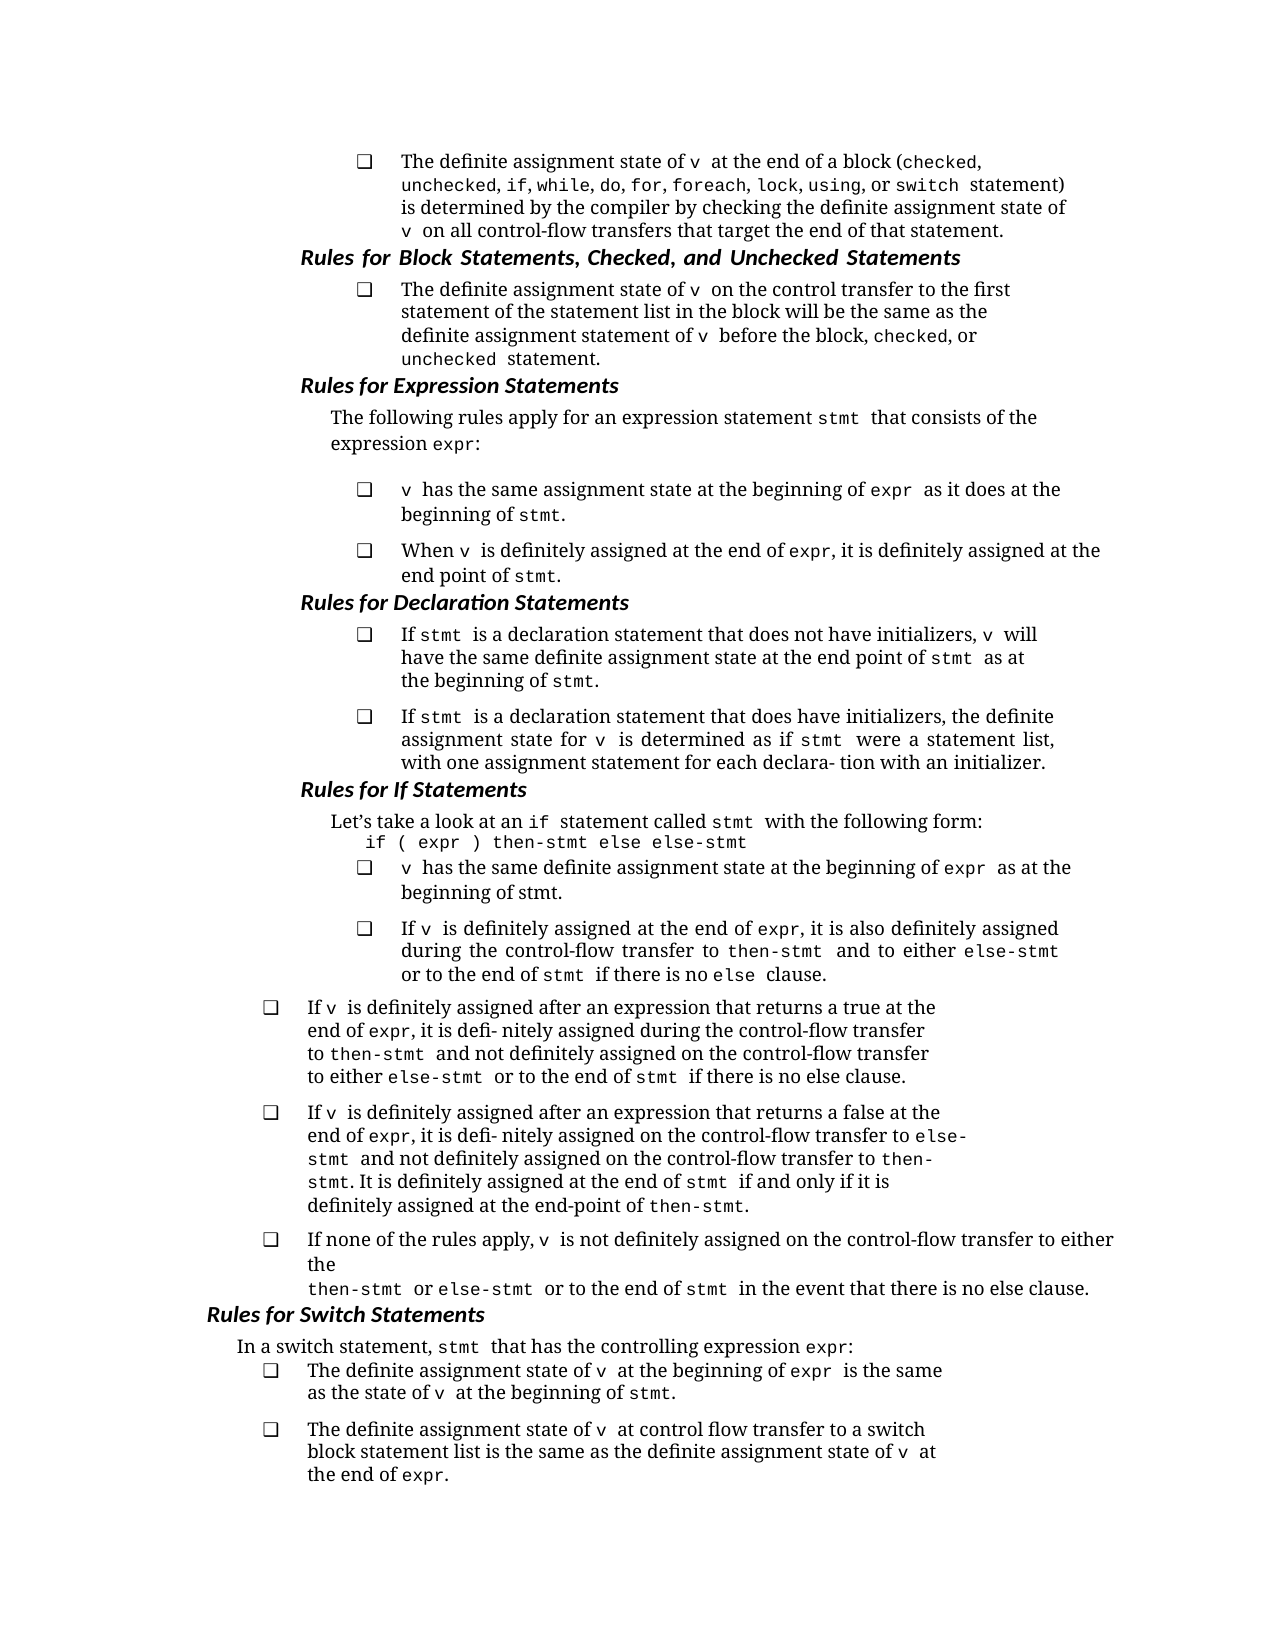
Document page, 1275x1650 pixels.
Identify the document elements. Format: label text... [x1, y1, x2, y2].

list When v is definitely assigned at the end of expr, it is definitely assigned at the end point of stmt. [356, 537, 1125, 588]
text Rules for Expression Statements [300, 371, 1125, 399]
text then-stmt or else-stmt or to the end of stmt in the event that there is no else clause. [307, 1276, 1125, 1300]
text Rules for Block Statements, Checked, and Unchecked Statements [300, 243, 1125, 271]
list If none of the rules apply, v is not definitely assigned on the control-flow transfer to either the [262, 1228, 1125, 1276]
text Rules for Switch Statements [207, 1300, 1125, 1328]
list The definite assignment state of v at the end of a block (checked, unchecked, if, while, do, for, foreach, lock, using, or switch statement) is determined by the compiler by checking the definite assignment state of v on all control-flow transfers that target the end of that statement. [356, 150, 1066, 243]
list The definite assignment state of v at control flow transfer to a switch block statement list is the same as the definite assignment state of v at the end of expr. [262, 1417, 958, 1487]
text In a switch statement, stmt that has the controlling expression expr: [237, 1333, 1125, 1359]
text Rules for Declaration Statements [300, 588, 1125, 616]
list If v is definitely assigned after an expression that returns a false at the end of expr, it is defi- nitely assigned on the control-flow transfer to else-stmt and not definitely assigned on the control-flow transfer to then-stmt. It is definitely assigned at the end of stmt if and only if it is definitely assigned at the end-point of then-stmt. [262, 1101, 971, 1217]
text Let’s take a look at an if statement called stmt with the following form: [330, 808, 1125, 834]
list If v is definitely assigned after an expression that returns a true at the end of expr, it is defi- nitely assigned during the control-flow transfer to then-stmt and not definitely assigned on the control-flow transfer to either else-stmt or to the end of stmt if there is no else clause. [262, 996, 947, 1089]
list v has the same definite assignment state at the beginning of expr as at the beginning of stmt. [356, 854, 1125, 905]
list The definite assignment state of v on the control transfer to the first statement of the statement list in the block will be the same as the definite assignment statement of v before the block, checked, or unchecked statement. [356, 278, 1051, 371]
list If v is definitely assigned at the end of expr, it is also definitely assigned during the control-flow transfer to then-stmt and to either else-stmt or to the end of stmt if there is no else clause. [356, 917, 1059, 986]
list v has the same assignment state at the beginning of expr as it does at the beginning of stmt. [356, 476, 1125, 527]
list If stmt is a declaration statement that does not have initializers, v will have the same definite assignment state at the end point of stmt as at the beginning of stmt. [356, 623, 1043, 693]
text if ( expr ) then-stmt else else-stmt [365, 834, 1125, 854]
text Rules for If Statements [300, 775, 1125, 803]
list If stmt is a declaration statement that does have initializers, the definite assignment state for v is determined as if stmt were a statement list, with one assignment statement for each declara- tion with an initializer. [356, 705, 1055, 775]
list The definite assignment state of v at the beginning of expr is the same as the state of v at the beginning of stmt. [262, 1359, 943, 1405]
text The following rules apply for an expression statement stmt that consists of the expression expr: [330, 404, 1125, 455]
